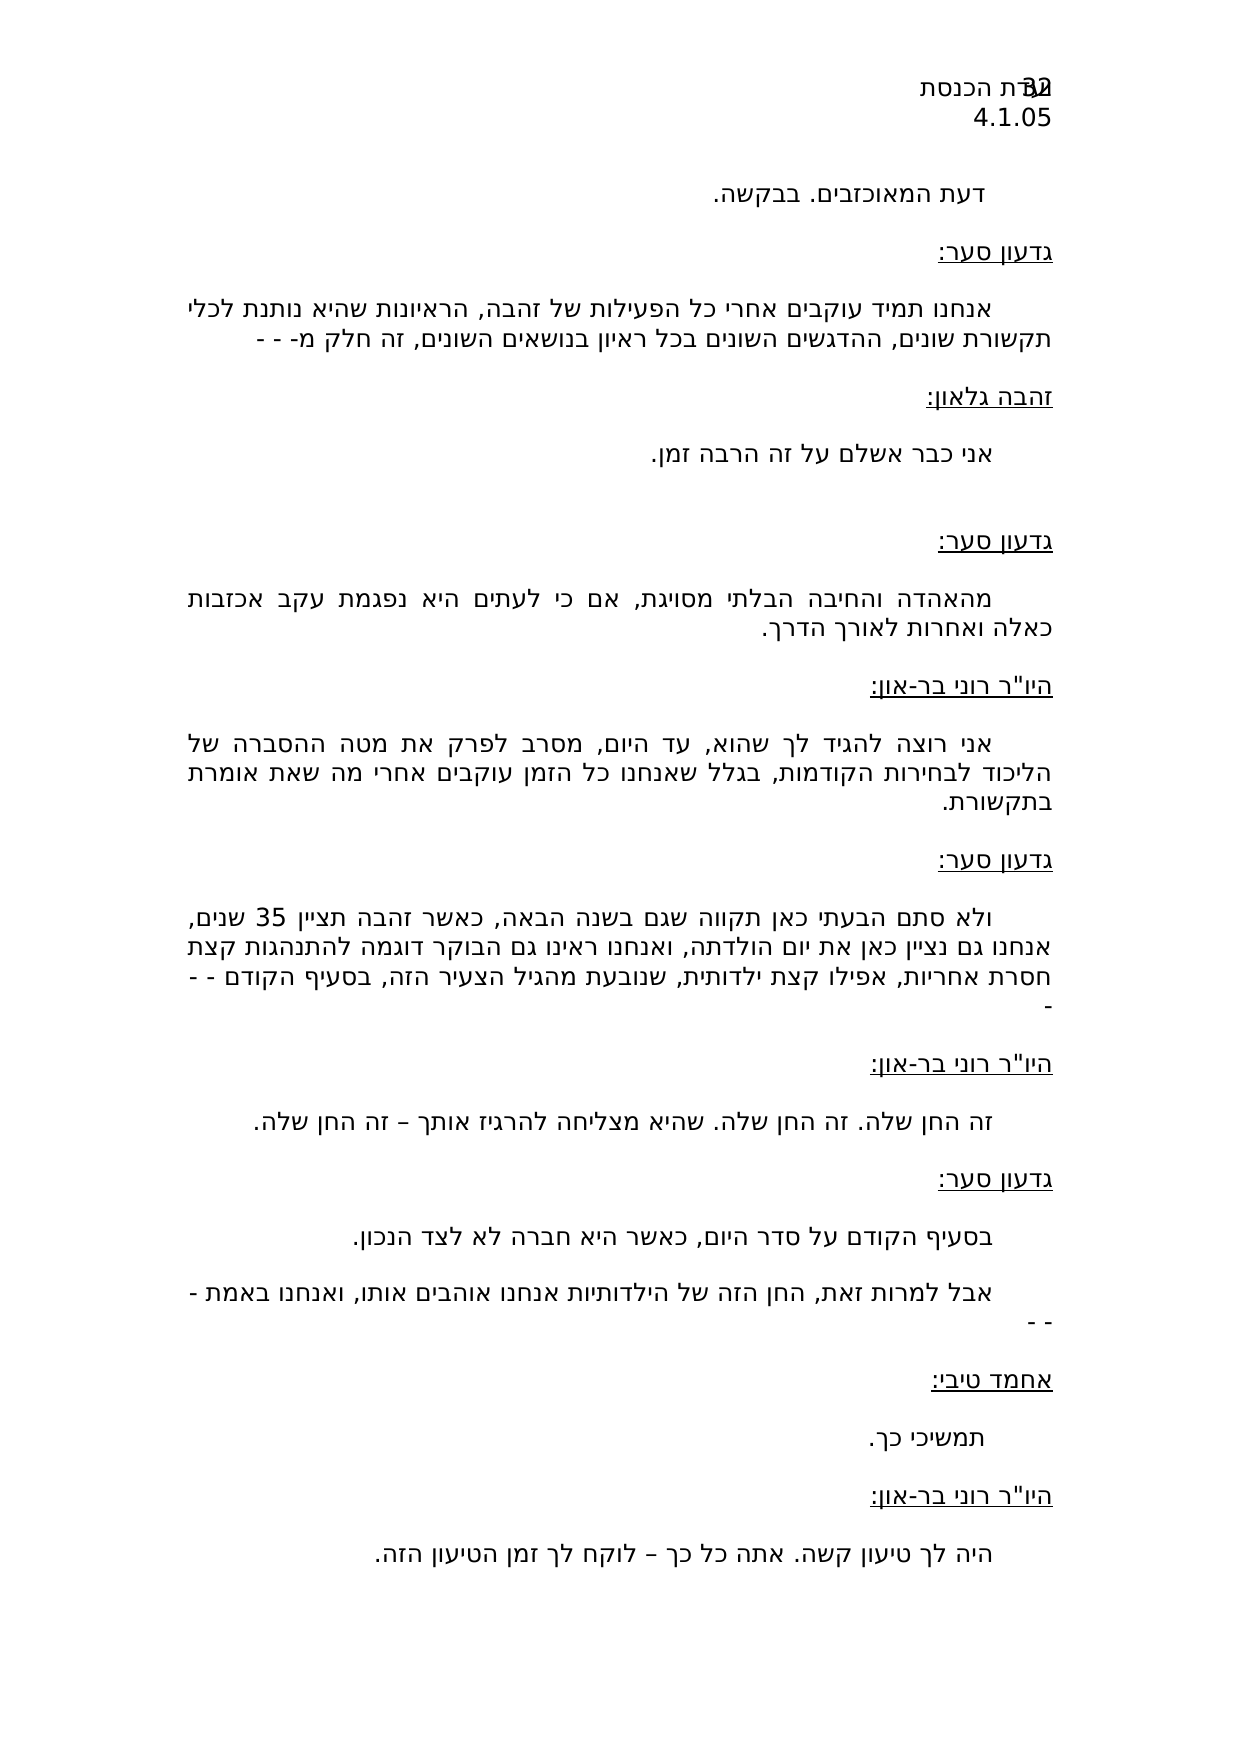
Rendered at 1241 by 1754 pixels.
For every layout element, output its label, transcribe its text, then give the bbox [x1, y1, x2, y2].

text זה החן שלה. זה החן שלה. שהיא מצליחה להרגיז אותך – זה החן שלה. [187, 1107, 1053, 1136]
text גדעון סער: [187, 845, 1053, 874]
text בסעיף הקודם על סדר היום, כאשר היא חברה לא לצד הנכון. [187, 1222, 1053, 1252]
text גדעון סער: [187, 526, 1053, 555]
text אני רוצה להגיד לך שהוא, עד היום, מסרב לפרק את מטה ההסברה של הליכוד לבחירות הקודמות, בגלל שאנחנו כל הזמן עוקבים אחרי מה שאת אומרת בתקשורת. [187, 729, 1053, 817]
text היה לך טיעון קשה. אתה כל כך – לוקח לך זמן הטיעון הזה. [187, 1539, 1053, 1568]
text זהבה גלאון: [187, 382, 1053, 411]
text תמשיכי כך. [187, 1423, 1053, 1452]
text ולא סתם הבעתי כאן תקווה שגם בשנה הבאה, כאשר זהבה תציין 35 שנים, אנחנו גם נציין כאן את יום הולדתה, ואנחנו ראינו גם הבוקר דוגמה להתנהגות קצת חסרת אחריות, אפילו קצת ילדותית, שנובעת מהגיל הצעיר הזה, בסעיף הקודם - - - [187, 903, 1053, 1020]
text אחמד טיבי: [187, 1365, 1053, 1394]
text היו"ר רוני בר-און: [187, 1481, 1053, 1510]
text מהאהדה והחיבה הבלתי מסויגת, אם כי לעתים היא נפגמת עקב אכזבות כאלה ואחרות לאורך הדרך. [187, 584, 1053, 642]
text היו"ר רוני בר-און: [187, 671, 1053, 700]
text אבל למרות זאת, החן הזה של הילדותיות אנחנו אוהבים אותו, ואנחנו באמת - - - [187, 1278, 1053, 1336]
text אנחנו תמיד עוקבים אחרי כל הפעילות של זהבה, הראיונות שהיא נותנת לכלי תקשורת שונים, ההדגשים השונים בכל ראיון בנושאים השונים, זה חלק מ- - - [187, 294, 1053, 353]
text דעת המאוכזבים. בבקשה. [187, 179, 1053, 208]
text גדעון סער: [187, 1164, 1053, 1194]
text גדעון סער: [187, 237, 1053, 266]
text אני כבר אשלם על זה הרבה זמן. [187, 439, 1053, 469]
text היו"ר רוני בר-און: [187, 1049, 1053, 1078]
